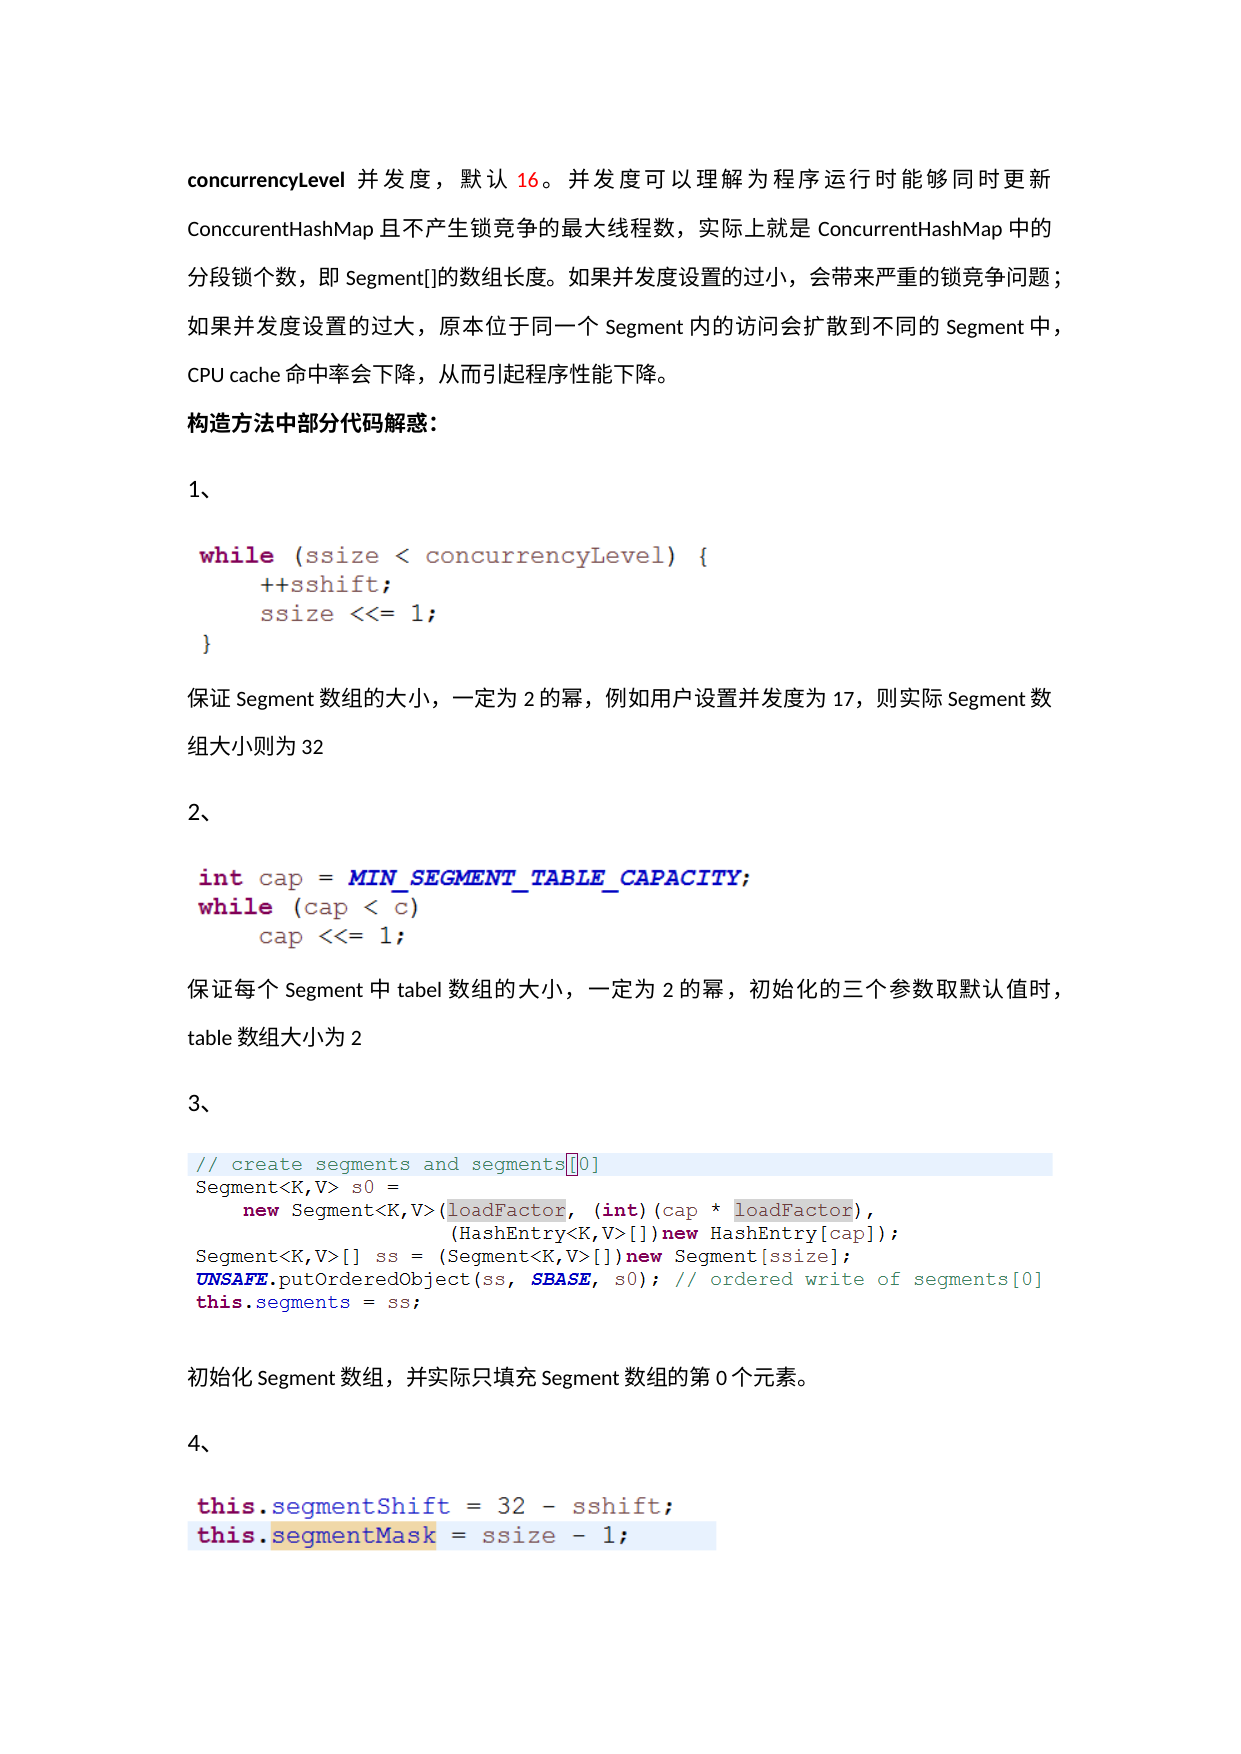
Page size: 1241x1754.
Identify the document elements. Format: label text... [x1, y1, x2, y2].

text 3、 [187, 1068, 1053, 1133]
text 2、 [187, 777, 1053, 842]
text concurrencyLevel 并发度，默认16。并发度可以理解为程序运行时能够同时更新ConccurentHashMap且不产生锁竞争的最大线程数，实际上就是ConcurrentHashMap中的分段锁个数，即Segment[]的数组长度。如果并发度设置的过小，会带来严重的锁竞争问题；如果并发度设置的过大，原本位于同一个Segment内的访问会扩散到不同的Segment中，CPU cache命中率会下降，从而引起程序性能下降。 [187, 162, 1053, 389]
text 保证Segment数组的大小，一定为2的幂，例如用户设置并发度为17，则实际Segment数组大小则为32 [187, 680, 1053, 761]
text 保证每个Segment中tabel数组的大小，一定为2的幂，初始化的三个参数取默认值时，table数组大小为2 [187, 971, 1053, 1052]
text 1、 [187, 454, 1053, 519]
picture [187, 1491, 717, 1553]
text 构造方法中部分代码解惑： [187, 405, 1053, 438]
picture [187, 860, 763, 956]
text 初始化Segment数组，并实际只填充Segment数组的第0个元素。 [187, 1360, 1053, 1392]
text 4、 [187, 1408, 1053, 1473]
picture [192, 545, 727, 659]
picture [187, 1151, 1053, 1319]
